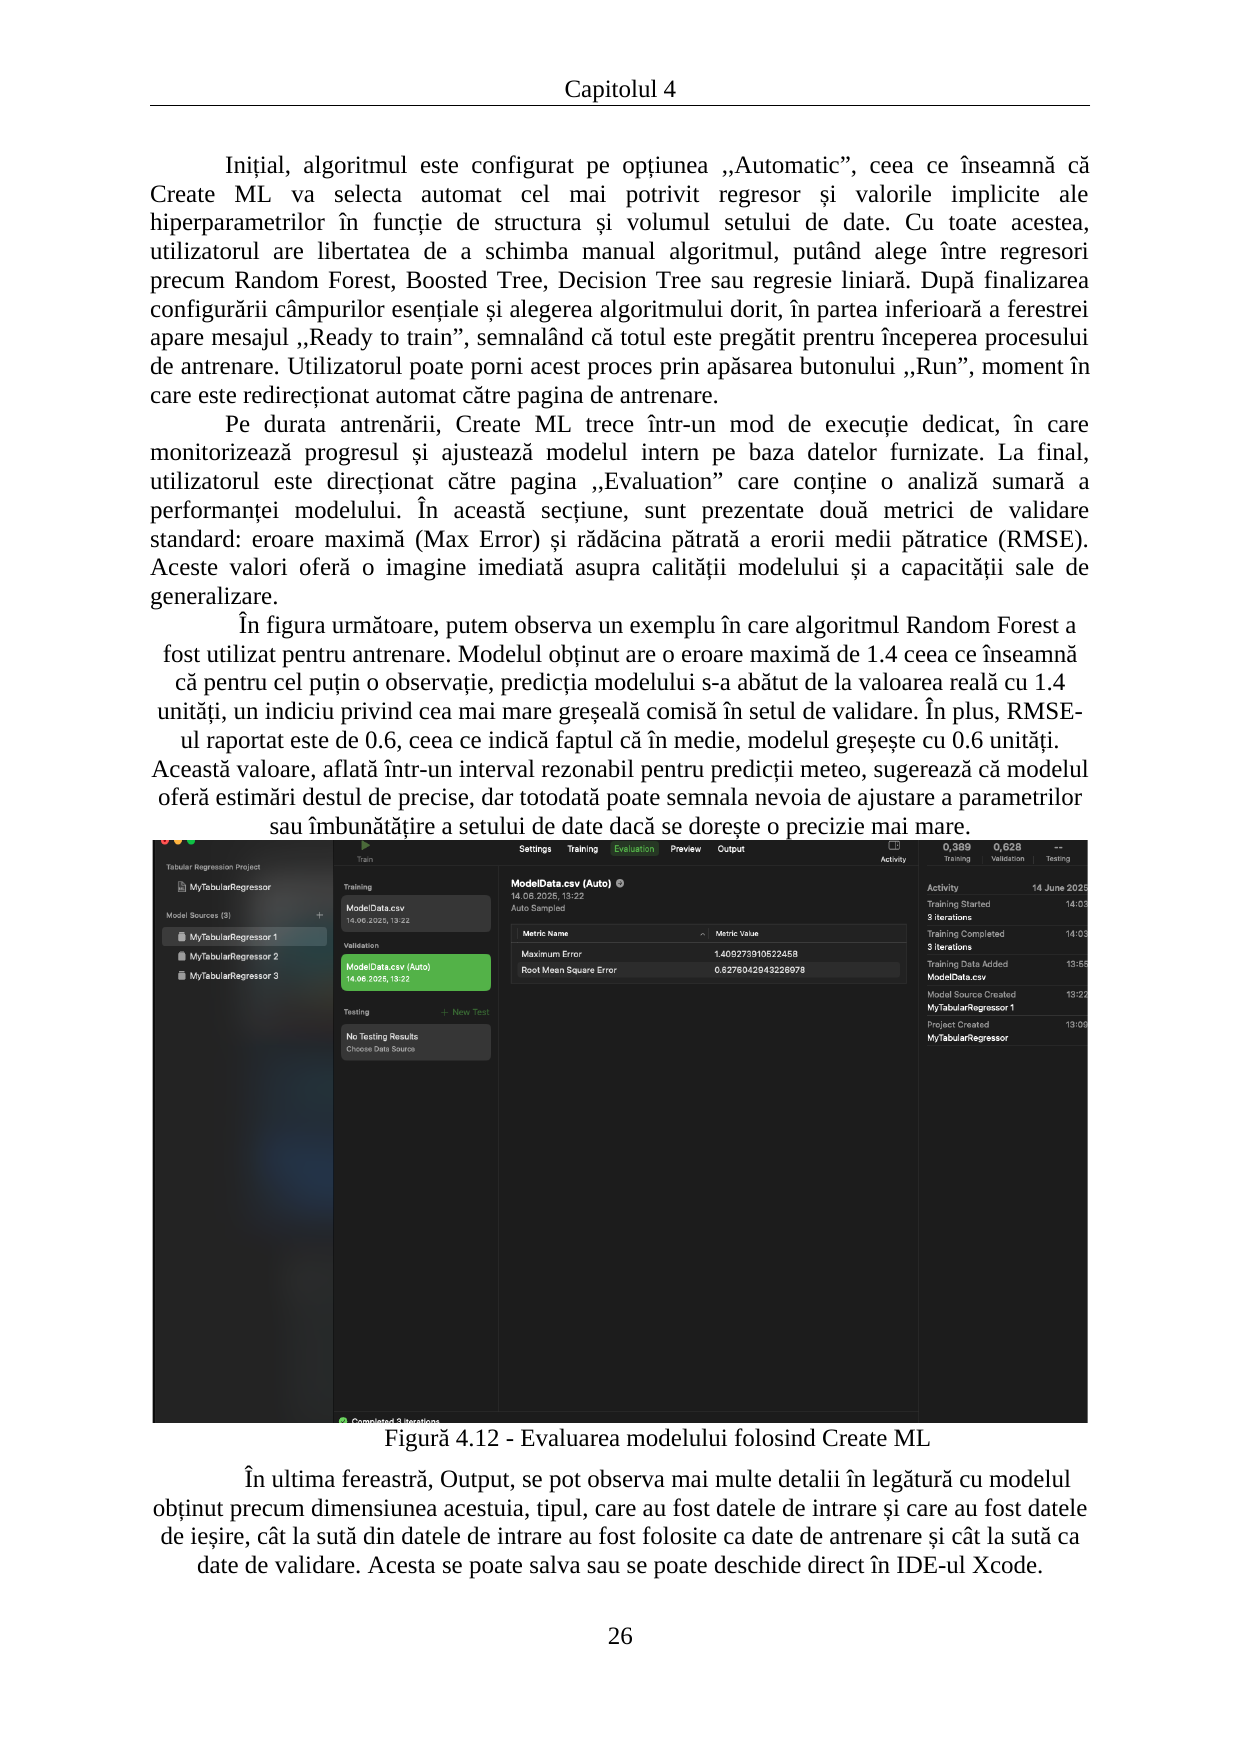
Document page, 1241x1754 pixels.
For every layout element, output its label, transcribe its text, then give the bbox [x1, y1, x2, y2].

text Pe durata antrenării, Create ML trece într-un mod de execuție dedicat, în care monitorizează progresul și ajustează modelul intern pe baza datelor furnizate. La final, utilizatorul este direcționat către pagina ,,Evaluation” care conține o analiză sumară a performanței modelului. În această secțiune, sunt prezentate două metrici de validare standard: eroare maximă (Max Error) și rădăcina pătrată a erorii medii pătratice (RMSE). Aceste valori oferă o imagine imediată asupra calității modelului și a capacității sale de generalizare. [150, 409, 1090, 610]
text Figură 4.12 - Evaluarea modelului folosind Create ML [150, 1423, 1090, 1451]
text În ultima fereastră, Output, se pot observa mai multe detalii în legătură cu modelul obținut precum dimensiunea acestuia, tipul, care au fost datele de intrare și care au fost datele de ieșire, cât la sută din datele de intrare au fost folosite ca date de antrenare și cât la sută ca date de validare. Acesta se poate salva sau se poate deschide direct în IDE-ul Xcode. [150, 1464, 1090, 1579]
text Inițial, algoritmul este configurat pe opțiunea ,,Automatic”, ceea ce înseamnă că Create ML va selecta automat cel mai potrivit regresor și valorile implicite ale hiperparametrilor în funcție de structura și volumul setului de date. Cu toate acestea, utilizatorul are libertatea de a schimba manual algoritmul, putând alege între regresori precum Random Forest, Boosted Tree, Decision Tree sau regresie liniară. După finalizarea configurării câmpurilor esențiale și alegerea algoritmului dorit, în partea inferioară a ferestrei apare mesajul ,,Ready to train”, semnalând că totul este pregătit prentru începerea procesului de antrenare. Utilizatorul poate porni acest proces prin apăsarea butonului ,,Run”, moment în care este redirecționat automat către pagina de antrenare. [150, 150, 1090, 409]
picture [152, 840, 1088, 1423]
